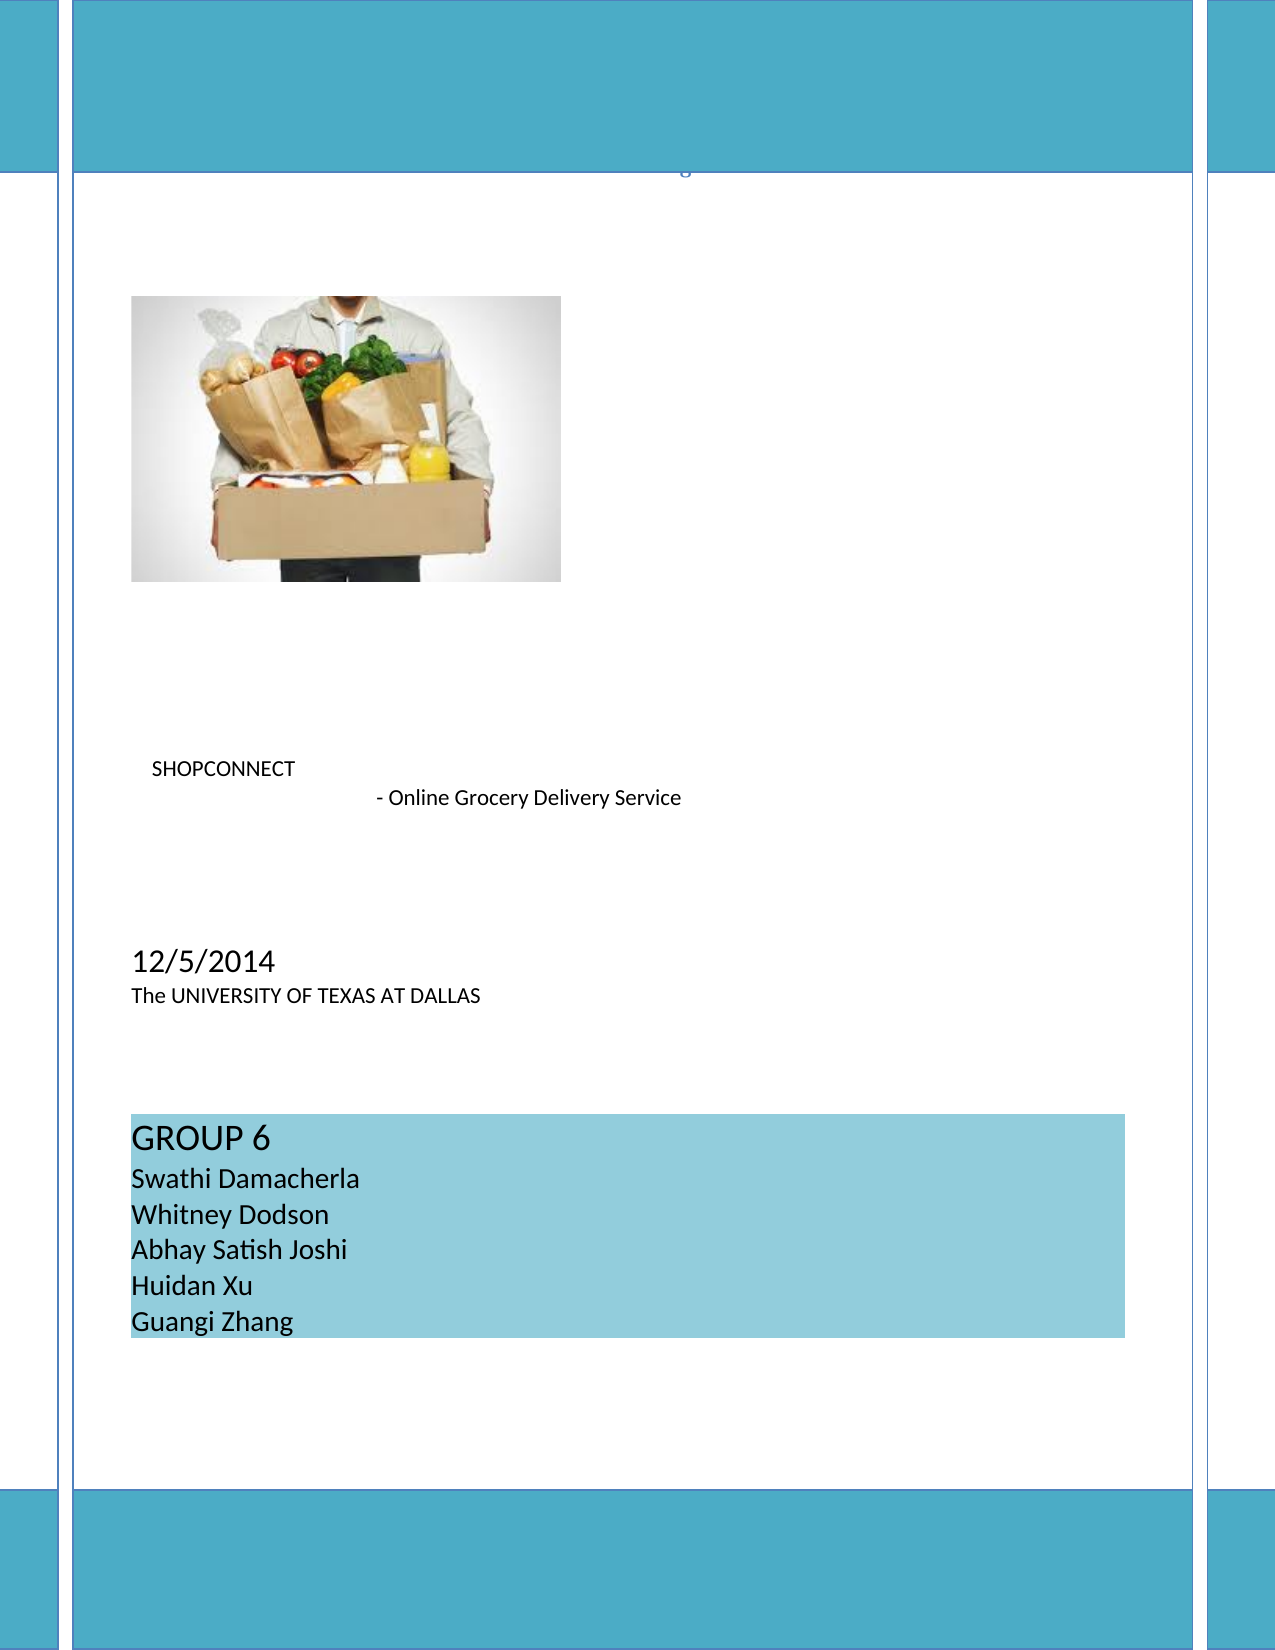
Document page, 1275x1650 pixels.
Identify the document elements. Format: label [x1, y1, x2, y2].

picture [131, 296, 561, 582]
